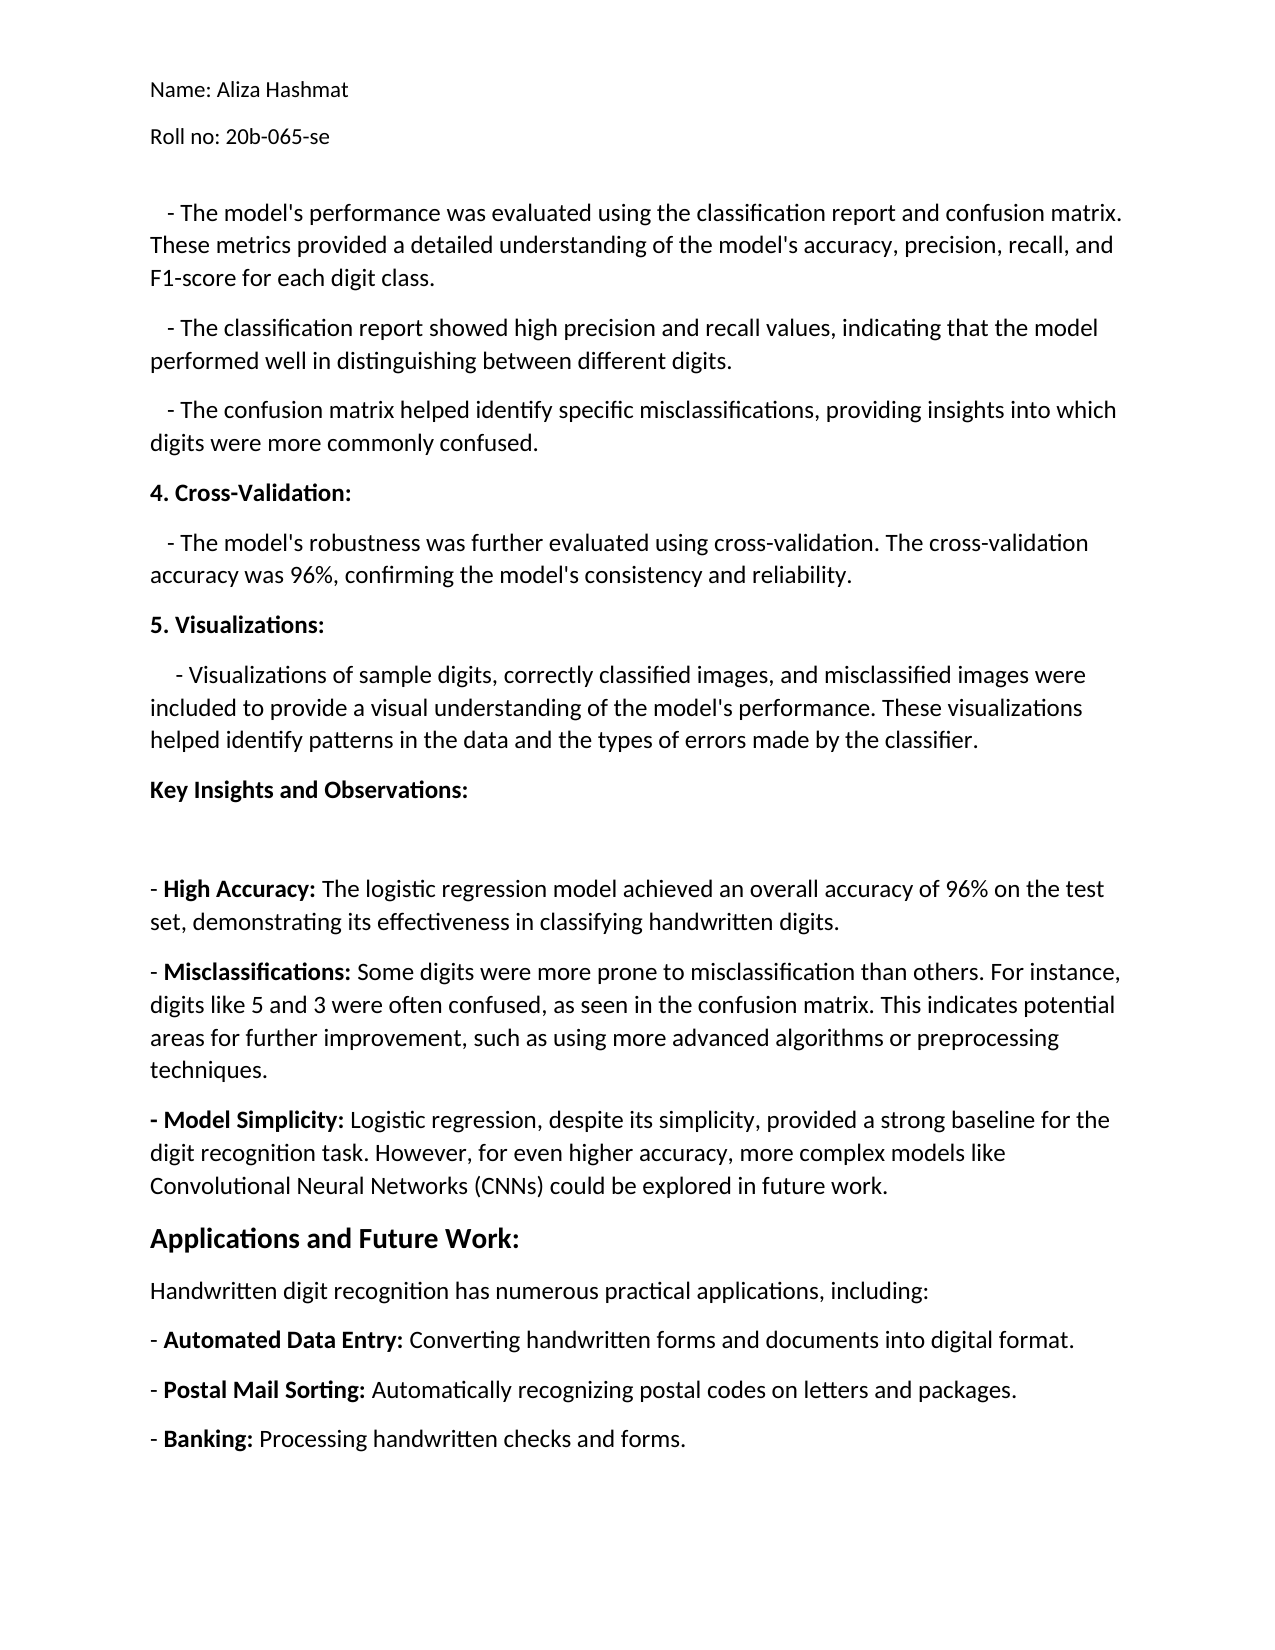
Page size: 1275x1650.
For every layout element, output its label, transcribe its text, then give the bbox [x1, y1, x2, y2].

text Key Insights and Observations: [150, 774, 1125, 805]
text - Postal Mail Sorting: Automatically recognizing postal codes on letters and packages. [150, 1374, 1125, 1404]
text Applications and Future Work: [150, 1220, 1125, 1255]
text - Automated Data Entry: Converting handwritten forms and documents into digital format. [150, 1324, 1125, 1355]
text Handwritten digit recognition has numerous practical applications, including: [150, 1275, 1125, 1305]
text 4. Cross-Validation: [150, 477, 1125, 508]
text - High Accuracy: The logistic regression model achieved an overall accuracy of 96% on the test set, demonstrating its effectiveness in classifying handwritten digits. [150, 873, 1125, 937]
text - Model Simplicity: Logistic regression, despite its simplicity, provided a strong baseline for the digit recognition task. However, for even higher accuracy, more complex models like Convolutional Neural Networks (CNNs) could be explored in future work. [150, 1104, 1125, 1201]
text 5. Visualizations: [150, 609, 1125, 640]
text - The classification report showed high precision and recall values, indicating that the model performed well in distinguishing between different digits. [150, 312, 1125, 376]
text - Misclassifications: Some digits were more prone to misclassification than others. For instance, digits like 5 and 3 were often confused, as seen in the confusion matrix. This indicates potential areas for further improvement, such as using more advanced algorithms or preprocessing techniques. [150, 956, 1125, 1085]
text - The confusion matrix helped identify specific misclassifications, providing insights into which digits were more commonly confused. [150, 395, 1125, 458]
text - Visualizations of sample digits, correctly classified images, and misclassified images were included to provide a visual understanding of the model's performance. These visualizations helped identify patterns in the data and the types of errors made by the classifier. [150, 659, 1125, 755]
text - Banking: Processing handwritten checks and forms. [150, 1423, 1125, 1454]
text - The model's robustness was further evaluated using cross-validation. The cross-validation accuracy was 96%, confirming the model's consistency and reliability. [150, 527, 1125, 590]
text - The model's performance was evaluated using the classification report and confusion matrix. These metrics provided a detailed understanding of the model's accuracy, precision, recall, and F1-score for each digit class. [150, 197, 1125, 293]
